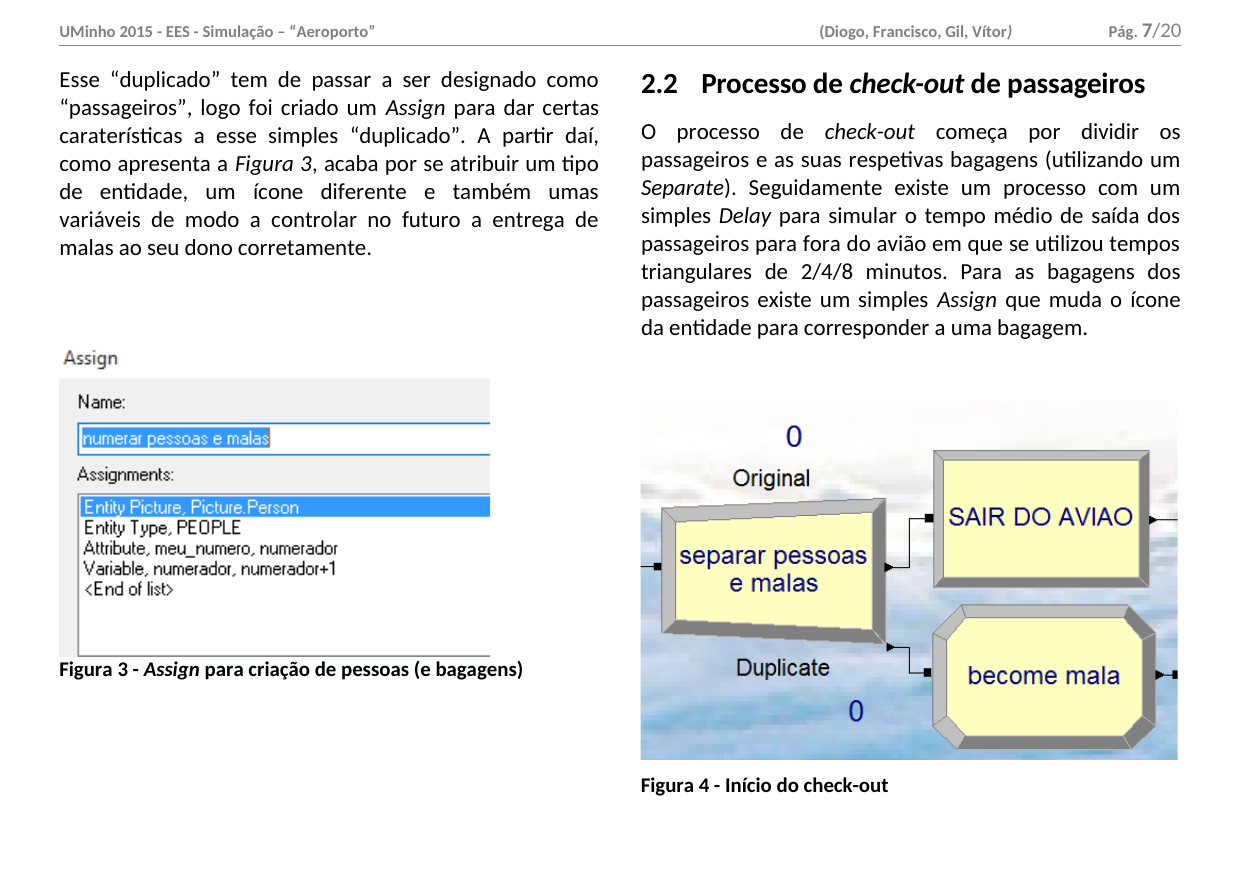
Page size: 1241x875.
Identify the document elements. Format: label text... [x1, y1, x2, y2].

subtitle Processo de check-out de passageiros [641, 65, 1181, 101]
text Figura 3 - Assign para criação de pessoas (e bagagens) [59, 656, 599, 682]
text O processo de check-out começa por dividir os passageiros e as suas respetivas bagagens (utilizando um Separate). Seguidamente existe um processo com um simples Delay para simular o tempo médio de saída dos passageiros para fora do avião em que se utilizou tempos triangulares de 2/4/8 minutos. Para as bagagens dos passageiros existe um simples Assign que muda o ícone da entidade para corresponder a uma bagagem. [641, 117, 1181, 341]
picture [640, 400, 1178, 760]
text Esse “duplicado” tem de passar a ser designado como “passageiros”, logo foi criado um Assign para dar certas caraterísticas a esse simples “duplicado”. A partir daí, como apresenta a Figura 3, acaba por se atribuir um tipo de entidade, um ícone diferente e também umas variáveis de modo a controlar no futuro a entrega de malas ao seu dono corretamente. [59, 65, 599, 261]
picture [59, 345, 491, 657]
